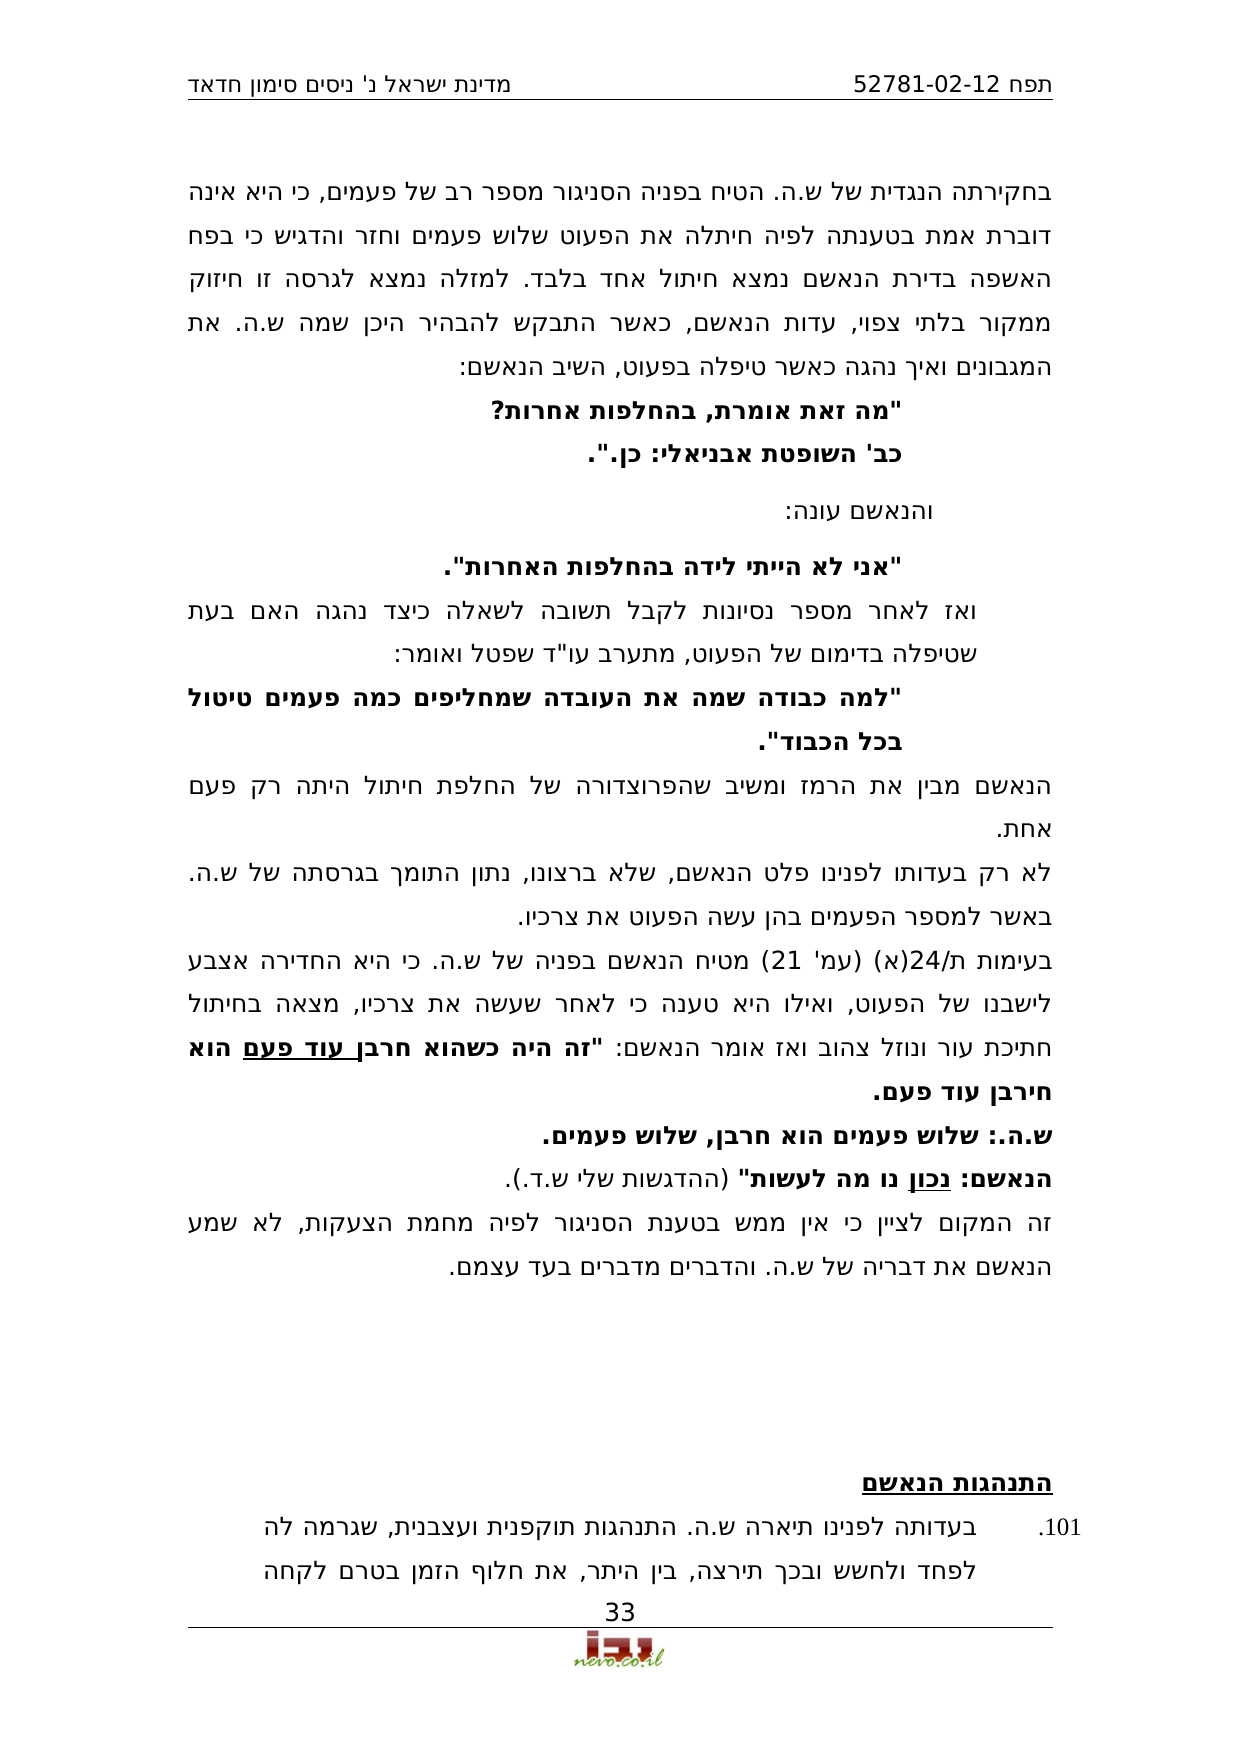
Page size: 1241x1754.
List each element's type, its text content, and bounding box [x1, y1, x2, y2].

text הנאשם מבין את הרמז ומשיב שהפרוצדורה של החלפת חיתול היתה רק פעם אחת. [187, 771, 1053, 844]
text ואז לאחר מספר נסיונות לקבל תשובה לשאלה כיצד נהגה האם בעת שטיפלה בדימום של הפעוט, מתערב עו"ד שפטל ואומר: [187, 596, 978, 669]
text "אני לא הייתי לידה בהחלפות האחרות". [187, 552, 903, 581]
text זה המקום לציין כי אין ממש בטענת הסניגור לפיה מחמת הצעקות, לא שמע הנאשם את דבריה של ש.ה. והדברים מדברים בעד עצמם. [187, 1208, 1053, 1281]
picture [574, 1630, 666, 1668]
text בחקירתה הנגדית של ש.ה. הטיח בפניה הסניגור מספר רב של פעמים, כי היא אינה דוברת אמת בטענתה לפיה חיתלה את הפעוט שלוש פעמים וחזר והדגיש כי בפח האשפה בדירת הנאשם נמצא חיתול אחד בלבד. למזלה נמצא לגרסה זו חיזוק ממקור בלתי צפוי, עדות הנאשם, כאשר התבקש להבהיר היכן שמה ש.ה. את המגבונים ואיך נהגה כאשר טיפלה בפעוט, השיב הנאשם: [187, 177, 1053, 381]
text כב' השופטת אבניאלי: כן.". [187, 440, 903, 469]
text "למה כבודה שמה את העובדה שמחליפים כמה פעמים טיטול בכל הכבוד". [187, 683, 903, 756]
text התנהגות הנאשם [187, 1468, 1053, 1498]
text והנאשם עונה: [187, 496, 1053, 525]
text בעימות ת/24(א) (עמ' 21) מטיח הנאשם בפניה של ש.ה. כי היא החדירה אצבע לישבנו של הפעוט, ואילו היא טענה כי לאחר שעשה את צרכיו, מצאה בחיתול חתיכת עור ונוזל צהוב ואז אומר הנאשם: "זה היה כשהוא חרבן עוד פעם הוא חירבן עוד פעם. [187, 946, 1053, 1106]
text "מה זאת אומרת, בהחלפות אחרות? [187, 396, 903, 425]
text הנאשם: נכון נו מה לעשות" (ההדגשות שלי ש.ד.). [187, 1165, 1053, 1194]
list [262, 1512, 1038, 1585]
text ש.ה.: שלוש פעמים הוא חרבן, שלוש פעמים. [187, 1121, 1053, 1150]
text לא רק בעדותו לפנינו פלט הנאשם, שלא ברצונו, נתון התומך בגרסתה של ש.ה. באשר למספר הפעמים בהן עשה הפעוט את צרכיו. [187, 858, 1053, 931]
